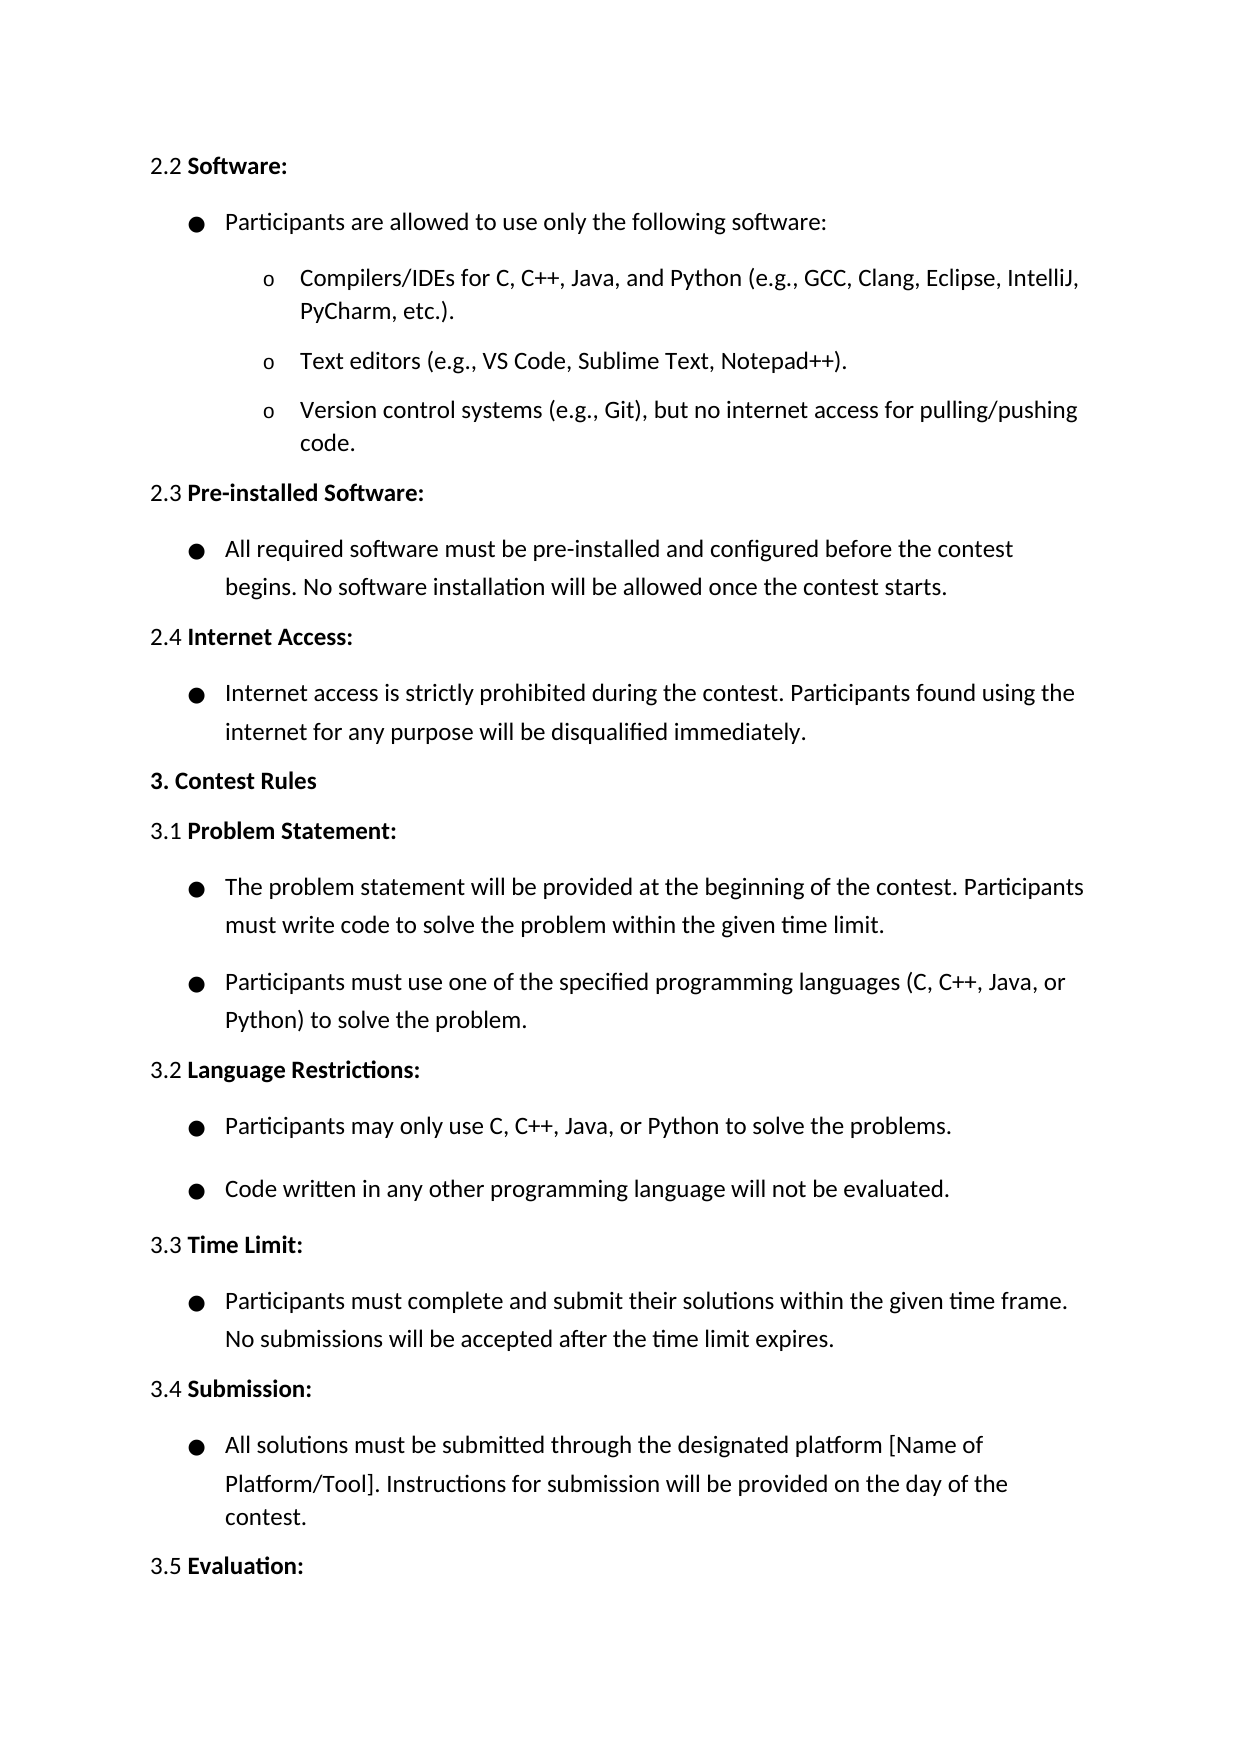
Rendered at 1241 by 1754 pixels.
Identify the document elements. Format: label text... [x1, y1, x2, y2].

text 3.1 Problem Statement: [150, 815, 1090, 846]
list All solutions must be submitted through the designated platform [Name of Platform/Tool]. Instructions for submission will be provided on the day of the contest. [187, 1423, 1090, 1531]
list Text editors (e.g., VS Code, Sublime Text, Notepad++). [262, 345, 1090, 375]
list Internet access is strictly prohibited during the contest. Participants found using the internet for any purpose will be disqualified immediately. [187, 671, 1090, 746]
list Participants are allowed to use only the following software: [187, 199, 1090, 242]
list Code written in any other programming language will not be evaluated. [187, 1166, 1090, 1209]
list Compilers/IDEs for C, C++, Java, and Python (e.g., GCC, Clang, Eclipse, IntelliJ, PyCharm, etc.). [262, 262, 1090, 326]
text 3.2 Language Restrictions: [150, 1054, 1090, 1084]
text 2.4 Internet Access: [150, 621, 1090, 652]
text 3.3 Time Limit: [150, 1229, 1090, 1259]
list Version control systems (e.g., Git), but no internet access for pulling/pushing code. [262, 394, 1090, 458]
list Participants must use one of the specified programming languages (C, C++, Java, or Python) to solve the problem. [187, 959, 1090, 1035]
list The problem statement will be provided at the beginning of the contest. Participants must write code to solve the problem within the given time limit. [187, 864, 1090, 940]
text 2.2 Software: [150, 150, 1090, 181]
text 3. Contest Rules [150, 765, 1090, 796]
text 3.4 Submission: [150, 1373, 1090, 1404]
list All required software must be pre-installed and configured before the contest begins. No software installation will be allowed once the contest starts. [187, 526, 1090, 602]
list Participants must complete and submit their solutions within the given time frame. No submissions will be accepted after the time limit expires. [187, 1278, 1090, 1354]
text 3.5 Evaluation: [150, 1550, 1090, 1581]
list Participants may only use C, C++, Java, or Python to solve the problems. [187, 1103, 1090, 1146]
text 2.3 Pre-installed Software: [150, 477, 1090, 507]
